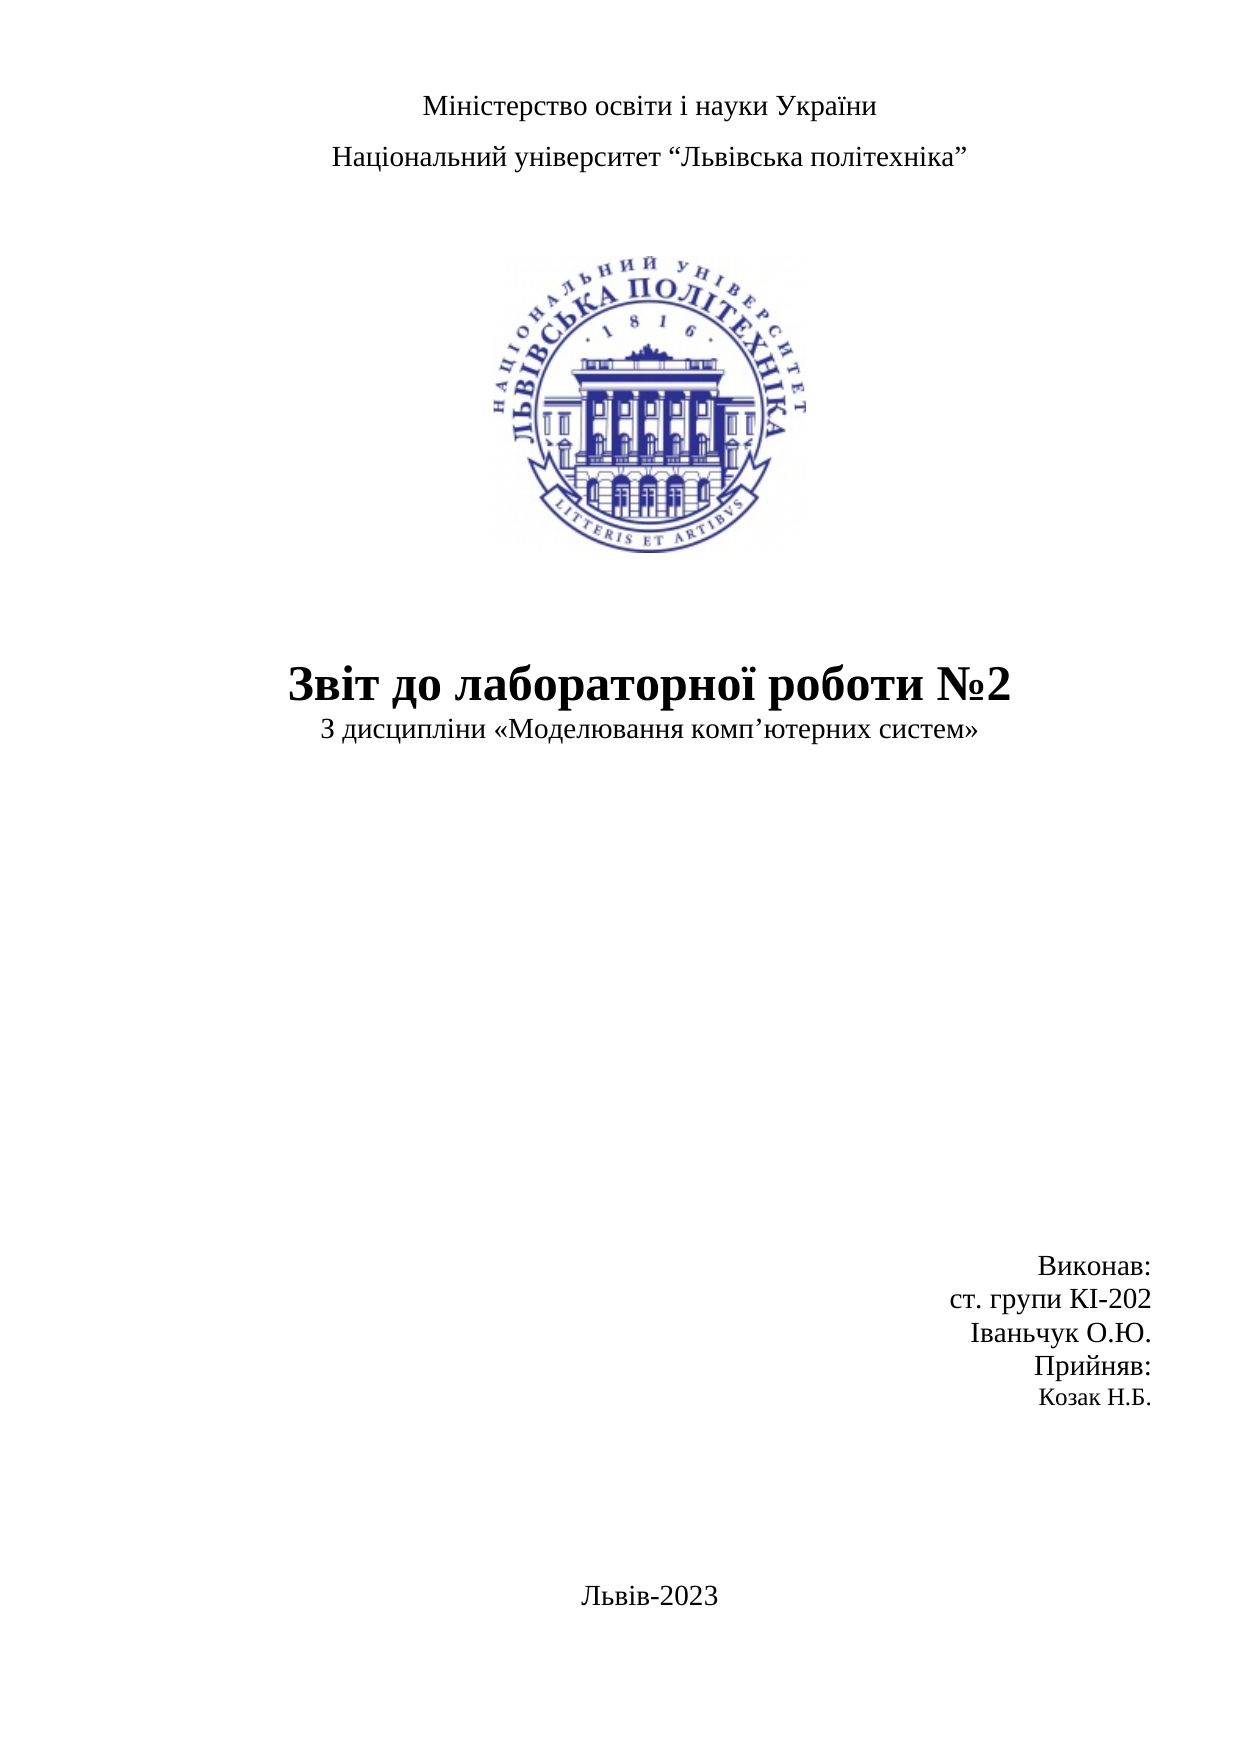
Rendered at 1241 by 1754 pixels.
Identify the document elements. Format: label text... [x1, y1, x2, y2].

text ст. групи КІ-202 [148, 1281, 1152, 1315]
text Львів-2023 [148, 1578, 1152, 1612]
text Звіт до лабораторної роботи №2 [148, 653, 1152, 711]
text Козак Н.Б. [148, 1382, 1152, 1411]
text Мiністерство освіти і науки України [148, 88, 1152, 122]
text Іваньчук О.Ю. [148, 1315, 1152, 1348]
text Національний університет “Львівська політехніка” [148, 139, 1152, 172]
text Прийняв: [148, 1348, 1152, 1382]
picture [493, 256, 806, 553]
text Виконав: [148, 1248, 1152, 1281]
text З дисципліни «Моделювання комп’ютерних систем» [148, 711, 1152, 744]
